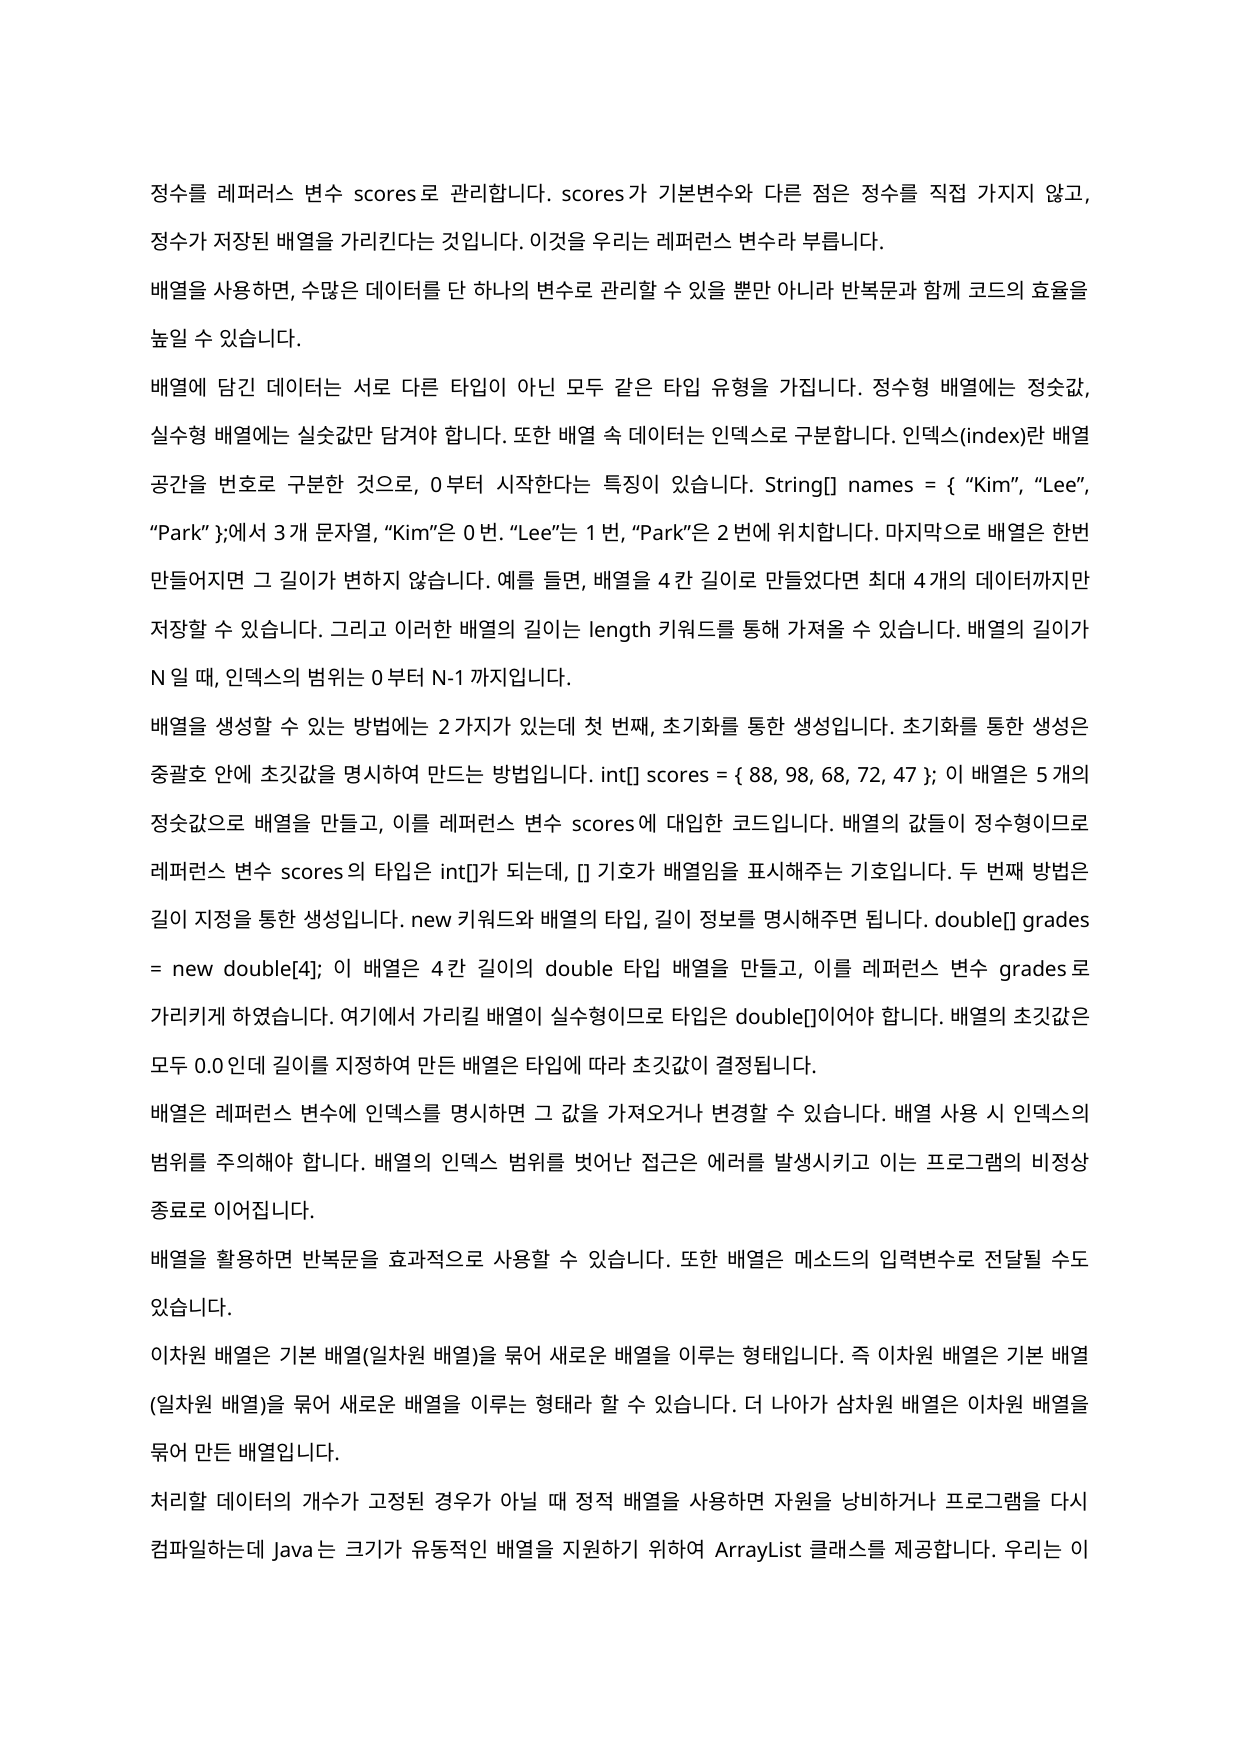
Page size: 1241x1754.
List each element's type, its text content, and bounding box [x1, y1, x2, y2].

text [150, 1485, 1090, 1564]
text 배열은 레퍼런스 변수에 인덱스를 명시하면 그 값을 가져오거나 변경할 수 있습니다. 배열 사용 시 인덱스의 범위를 주의해야 합니다. 배열의 인덱스 범위를 벗어난 접근은 에러를 발생시키고 이는 프로그램의 비정상 종료로 이어집니다. [150, 1097, 1090, 1225]
text 배열을 사용하면, 수많은 데이터를 단 하나의 변수로 관리할 수 있을 뿐만 아니라 반복문과 함께 코드의 효율을 높일 수 있습니다. [150, 274, 1090, 353]
text 이차원 배열은 기본 배열(일차원 배열)을 묶어 새로운 배열을 이루는 형태입니다. 즉 이차원 배열은 기본 배열(일차원 배열)을 묶어 새로운 배열을 이루는 형태라 할 수 있습니다. 더 나아가 삼차원 배열은 이차원 배열을 묶어 만든 배열입니다. [150, 1340, 1090, 1467]
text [150, 177, 1090, 256]
text 배열에 담긴 데이터는 서로 다른 타입이 아닌 모두 같은 타입 유형을 가집니다. 정수형 배열에는 정숫값, 실수형 배열에는 실숫값만 담겨야 합니다. 또한 배열 속 데이터는 인덱스로 구분합니다. 인덱스(index)란 배열 공간을 번호로 구분한 것으로, 0부터 시작한다는 특징이 있습니다. String[] names = { “Kim”, “Lee”, “Park” };에서 3개 문자열, “Kim”은 0번. “Lee”는 1번, “Park”은 2번에 위치합니다. 마지막으로 배열은 한번 만들어지면 그 길이가 변하지 않습니다. 예를 들면, 배열을 4칸 길이로 만들었다면 최대 4개의 데이터까지만 저장할 수 있습니다. 그리고 이러한 배열의 길이는 length 키워드를 통해 가져올 수 있습니다. 배열의 길이가 N일 때, 인덱스의 범위는 0부터 N-1까지입니다. [150, 371, 1090, 692]
text 배열을 활용하면 반복문을 효과적으로 사용할 수 있습니다. 또한 배열은 메소드의 입력변수로 전달될 수도 있습니다. [150, 1243, 1090, 1322]
text 배열을 생성할 수 있는 방법에는 2가지가 있는데 첫 번째, 초기화를 통한 생성입니다. 초기화를 통한 생성은 중괄호 안에 초깃값을 명시하여 만드는 방법입니다. int[] scores = { 88, 98, 68, 72, 47 }; 이 배열은 5개의 정숫값으로 배열을 만들고, 이를 레퍼런스 변수 scores에 대입한 코드입니다. 배열의 값들이 정수형이므로 레퍼런스 변수 scores의 타입은 int[]가 되는데, [] 기호가 배열임을 표시해주는 기호입니다. 두 번째 방법은 길이 지정을 통한 생성입니다. new 키워드와 배열의 타입, 길이 정보를 명시해주면 됩니다. double[] grades = new double[4]; 이 배열은 4칸 길이의 double 타입 배열을 만들고, 이를 레퍼런스 변수 grades로 가리키게 하였습니다. 여기에서 가리킬 배열이 실수형이므로 타입은 double[]이어야 합니다. 배열의 초깃값은 모두 0.0인데 길이를 지정하여 만든 배열은 타입에 따라 초깃값이 결정됩니다. [150, 710, 1090, 1079]
